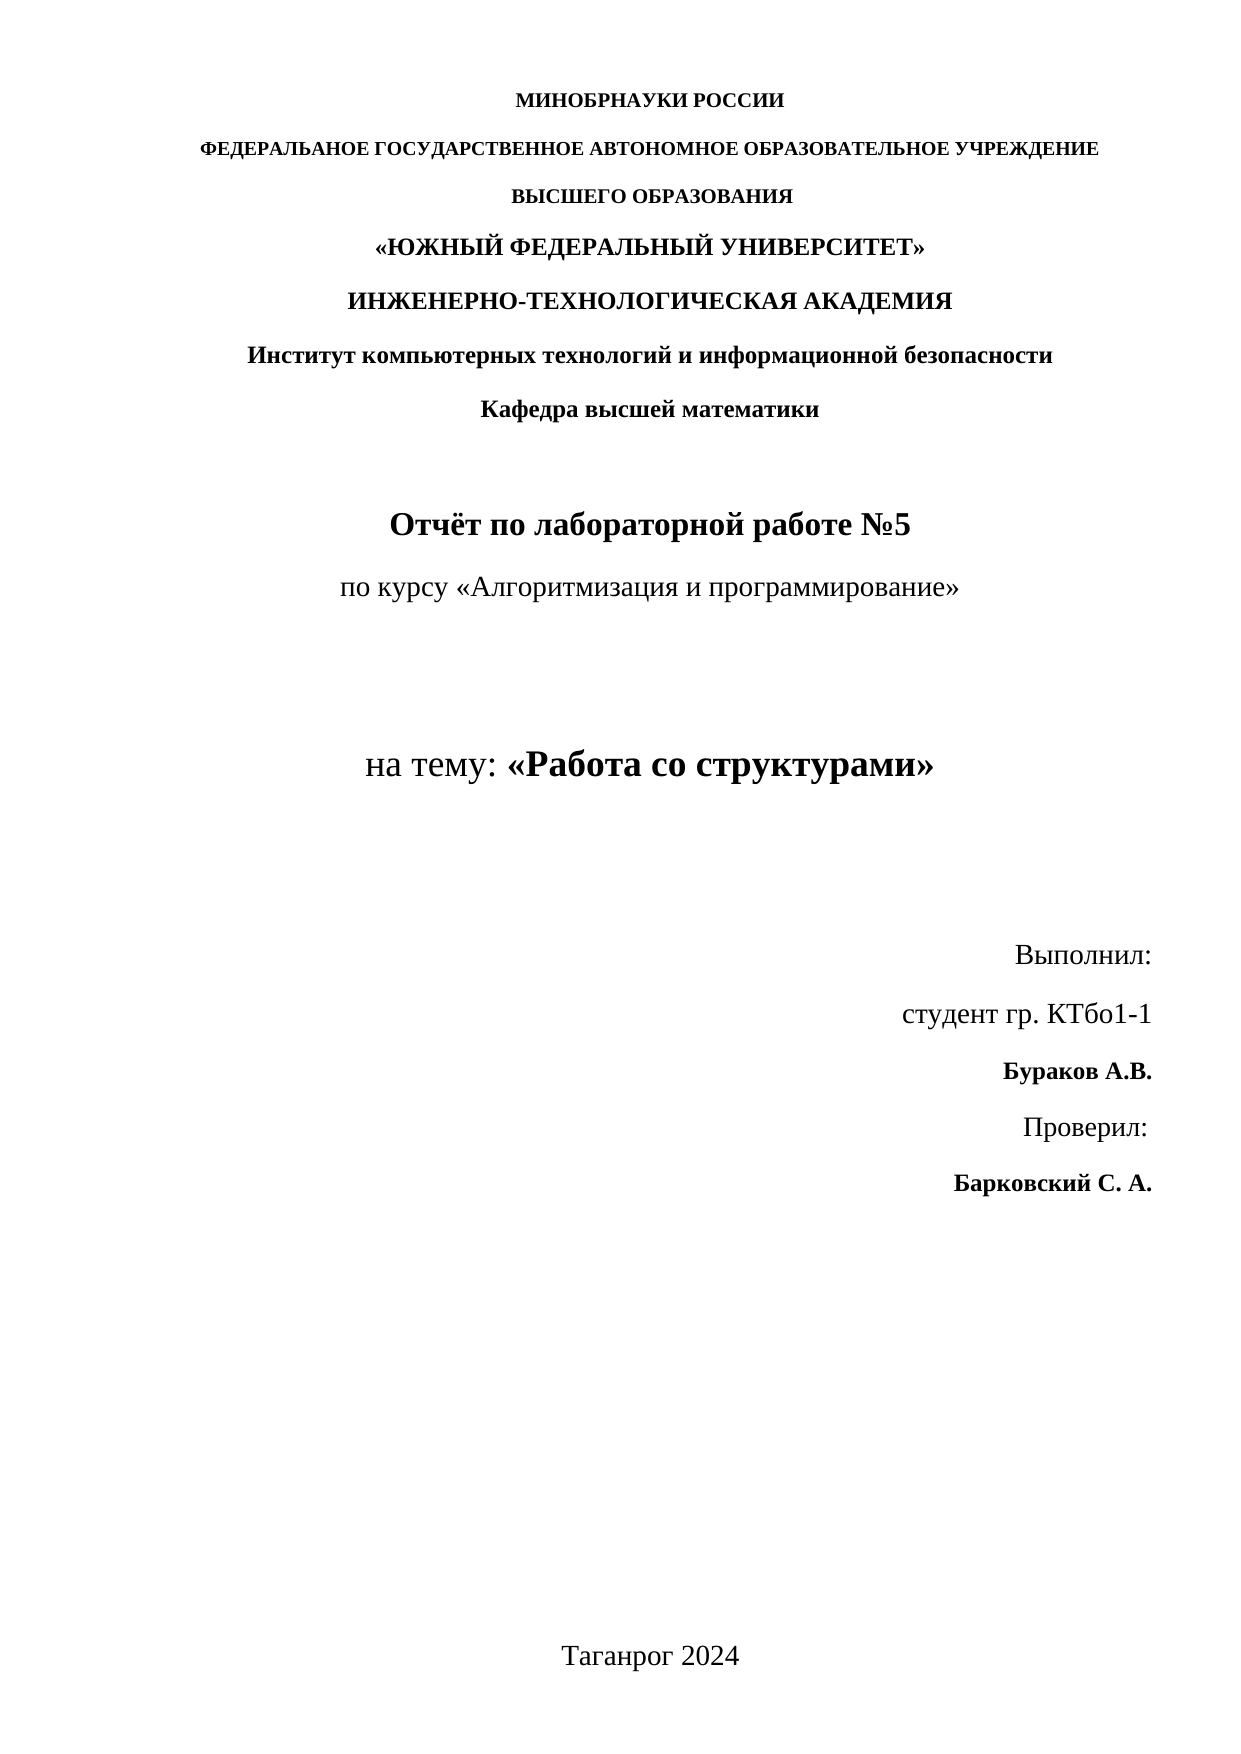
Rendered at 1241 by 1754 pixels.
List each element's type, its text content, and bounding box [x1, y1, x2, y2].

text на тему: «Работа со структурами» [150, 742, 1150, 785]
text по курсу «Алгоритмизация и программирование» [150, 569, 1150, 603]
text Таганрог 2024 [150, 1638, 1150, 1672]
text ВЫСШЕГО ОБРАЗОВАНИЯ [150, 184, 1154, 208]
text Выполнил: [150, 937, 1152, 971]
text Барковский С. А. [150, 1168, 1152, 1197]
text студент гр. КТбо1-1 [150, 997, 1152, 1030]
text МИНОБРНАУКИ РОССИИ [150, 88, 1150, 112]
text ФЕДЕРАЛЬАНОЕ ГОСУДАРСТВЕННОЕ АВТОНОМНОЕ ОБРАЗОВАТЕЛЬНОЕ УЧРЕЖДЕНИЕ [150, 137, 1150, 159]
text ИНЖЕНЕРНО-ТЕХНОЛОГИЧЕСКАЯ АКАДЕМИЯ [150, 286, 1150, 315]
text Отчёт по лабораторной работе №5 [150, 504, 1150, 543]
text Кафедра высшей математики [150, 394, 1150, 422]
text «ЮЖНЫЙ ФЕДЕРАЛЬНЫЙ УНИВЕРСИТЕТ» [150, 232, 1150, 261]
text Институт компьютерных технологий и информационной безопасности [150, 340, 1150, 369]
text Проверил: [1023, 1110, 1152, 1142]
text Бураков А.В. [150, 1056, 1152, 1085]
